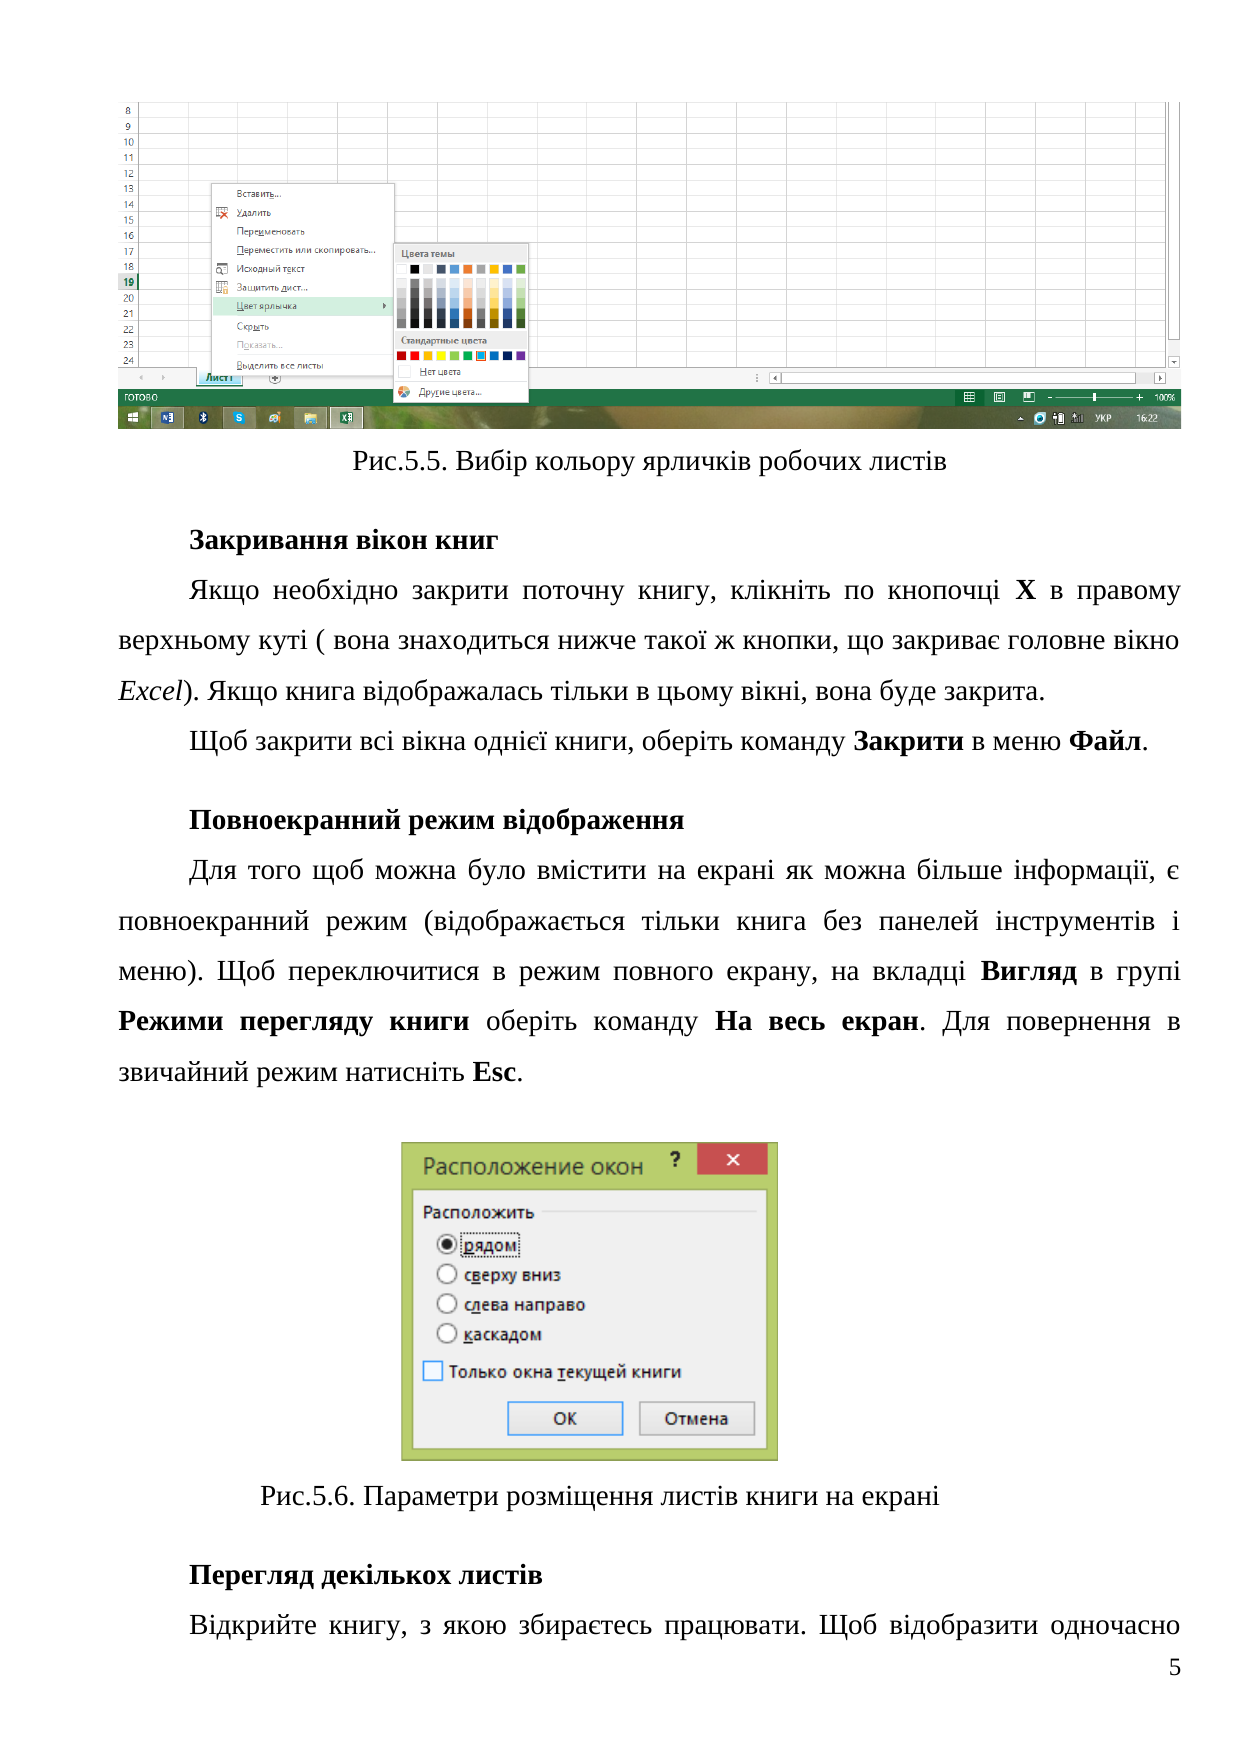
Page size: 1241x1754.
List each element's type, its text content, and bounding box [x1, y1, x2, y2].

text Для того щоб можна було вмістити на екрані як можна більше інформації, є повноекранний режим (відображається тільки книга без панелей інструментів і меню). Щоб переключитися в режим повного екрану, на вкладці Вигляд в групі Режими перегляду книги оберіть команду На весь екран. Для повернення в звичайний режим натисніть Esc. [118, 852, 1181, 1087]
text Закривання вікон книг [118, 522, 1181, 555]
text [118, 1607, 1181, 1641]
text Рис.5.5. Вибір кольору ярличків робочих листів [118, 443, 1181, 476]
text Повноекранний режим відображення [118, 802, 1181, 836]
picture [401, 1142, 778, 1461]
picture [118, 102, 1182, 429]
text Щоб закрити всі вікна однієї книги, оберіть команду Закрити в меню Файл. [118, 723, 1181, 757]
text Рис.5.6. Параметри розміщення листів книги на екрані [189, 1478, 1181, 1511]
text Якщо необхідно закрити поточну книгу, клікніть по кнопочці Х в правому верхньому куті ( вона знаходиться нижче такої ж кнопки, що закриває головне вікно Excel). Якщо книга відображалась тільки в цьому вікні, вона буде закрита. [118, 572, 1181, 706]
text Перегляд декількох листів [118, 1557, 1181, 1590]
